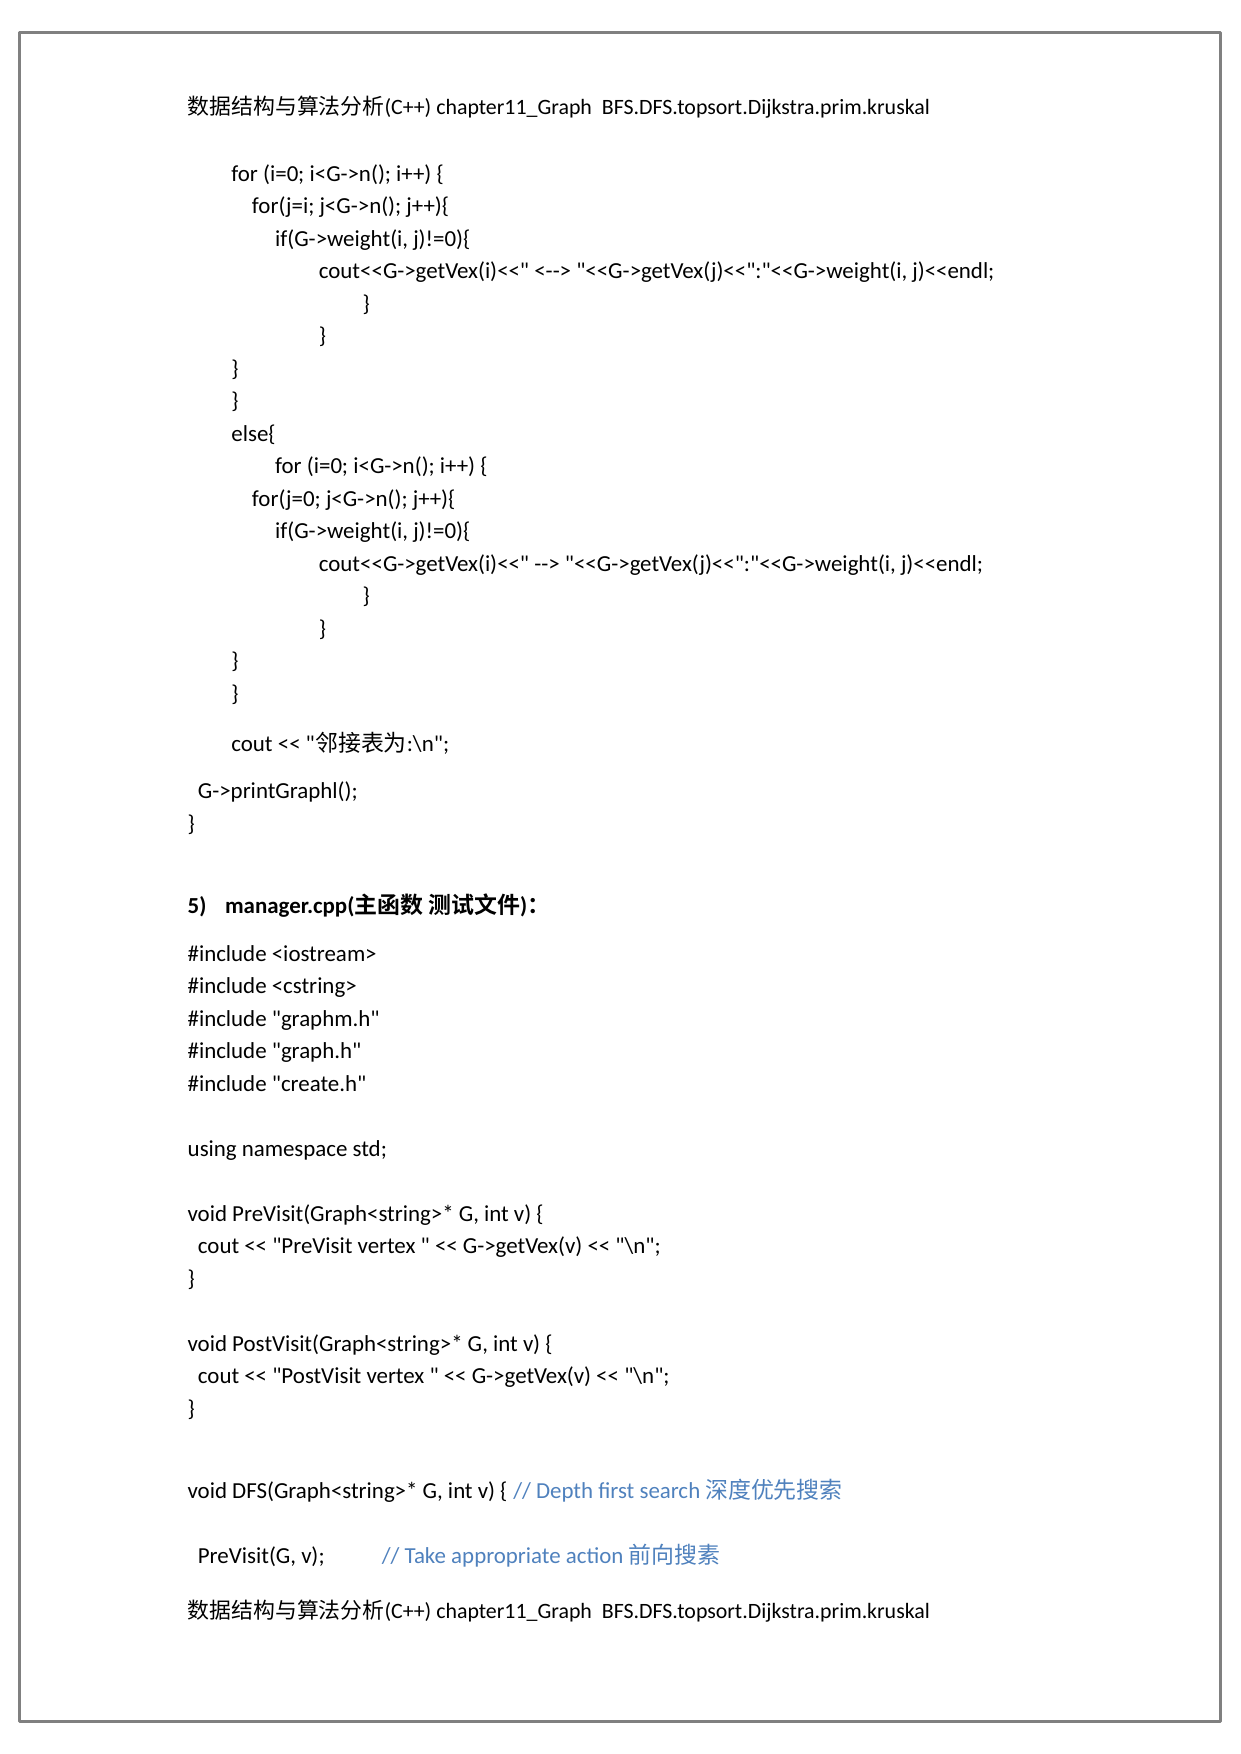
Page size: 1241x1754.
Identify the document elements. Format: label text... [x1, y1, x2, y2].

text for(j=i; j<G->n(); j++){ [187, 189, 1053, 221]
text } [187, 1391, 1053, 1424]
text } [187, 579, 1053, 611]
text cout << "PreVisit vertex " << G->getVex(v) << "\n"; [187, 1229, 1053, 1261]
text cout<<G->getVex(i)<<" --> "<<G->getVex(j)<<":"<<G->weight(i, j)<<endl; [187, 546, 1053, 579]
text void DFS(Graph<string>* G, int v) { // Depth first search深度优先搜索 [187, 1456, 1053, 1521]
text } [187, 1261, 1053, 1294]
text } [187, 319, 1053, 351]
text #include "graph.h" [187, 1034, 1053, 1066]
text for(j=0; j<G->n(); j++){ [187, 481, 1053, 514]
text G->printGraphl(); [187, 774, 1053, 806]
text if(G->weight(i, j)!=0){ [187, 221, 1053, 254]
text #include "create.h" [187, 1066, 1053, 1099]
text cout<<G->getVex(i)<<" <--> "<<G->getVex(j)<<":"<<G->weight(i, j)<<endl; [187, 254, 1053, 286]
text using namespace std; [187, 1131, 1053, 1164]
text else{ [187, 416, 1053, 449]
text cout << "PostVisit vertex " << G->getVex(v) << "\n"; [187, 1359, 1053, 1391]
text cout << "邻接表为:\n"; [187, 709, 1053, 774]
text if(G->weight(i, j)!=0){ [187, 514, 1053, 546]
text } [187, 611, 1053, 644]
text } [187, 384, 1053, 416]
text } [187, 676, 1053, 709]
text void PostVisit(Graph<string>* G, int v) { [187, 1326, 1053, 1359]
text for (i=0; i<G->n(); i++) { [187, 449, 1053, 481]
list manager.cpp(主函数 测试文件)： [187, 871, 1053, 936]
text } [187, 351, 1053, 384]
text #include <cstring> [187, 969, 1053, 1001]
text for (i=0; i<G->n(); i++) { [187, 156, 1053, 189]
text #include <iostream> [187, 936, 1053, 969]
text PreVisit(G, v); // Take appropriate action 前向搜素 [187, 1521, 1053, 1586]
text } [187, 806, 1053, 839]
text } [187, 644, 1053, 676]
text void PreVisit(Graph<string>* G, int v) { [187, 1196, 1053, 1229]
text } [187, 286, 1053, 319]
text #include "graphm.h" [187, 1001, 1053, 1034]
